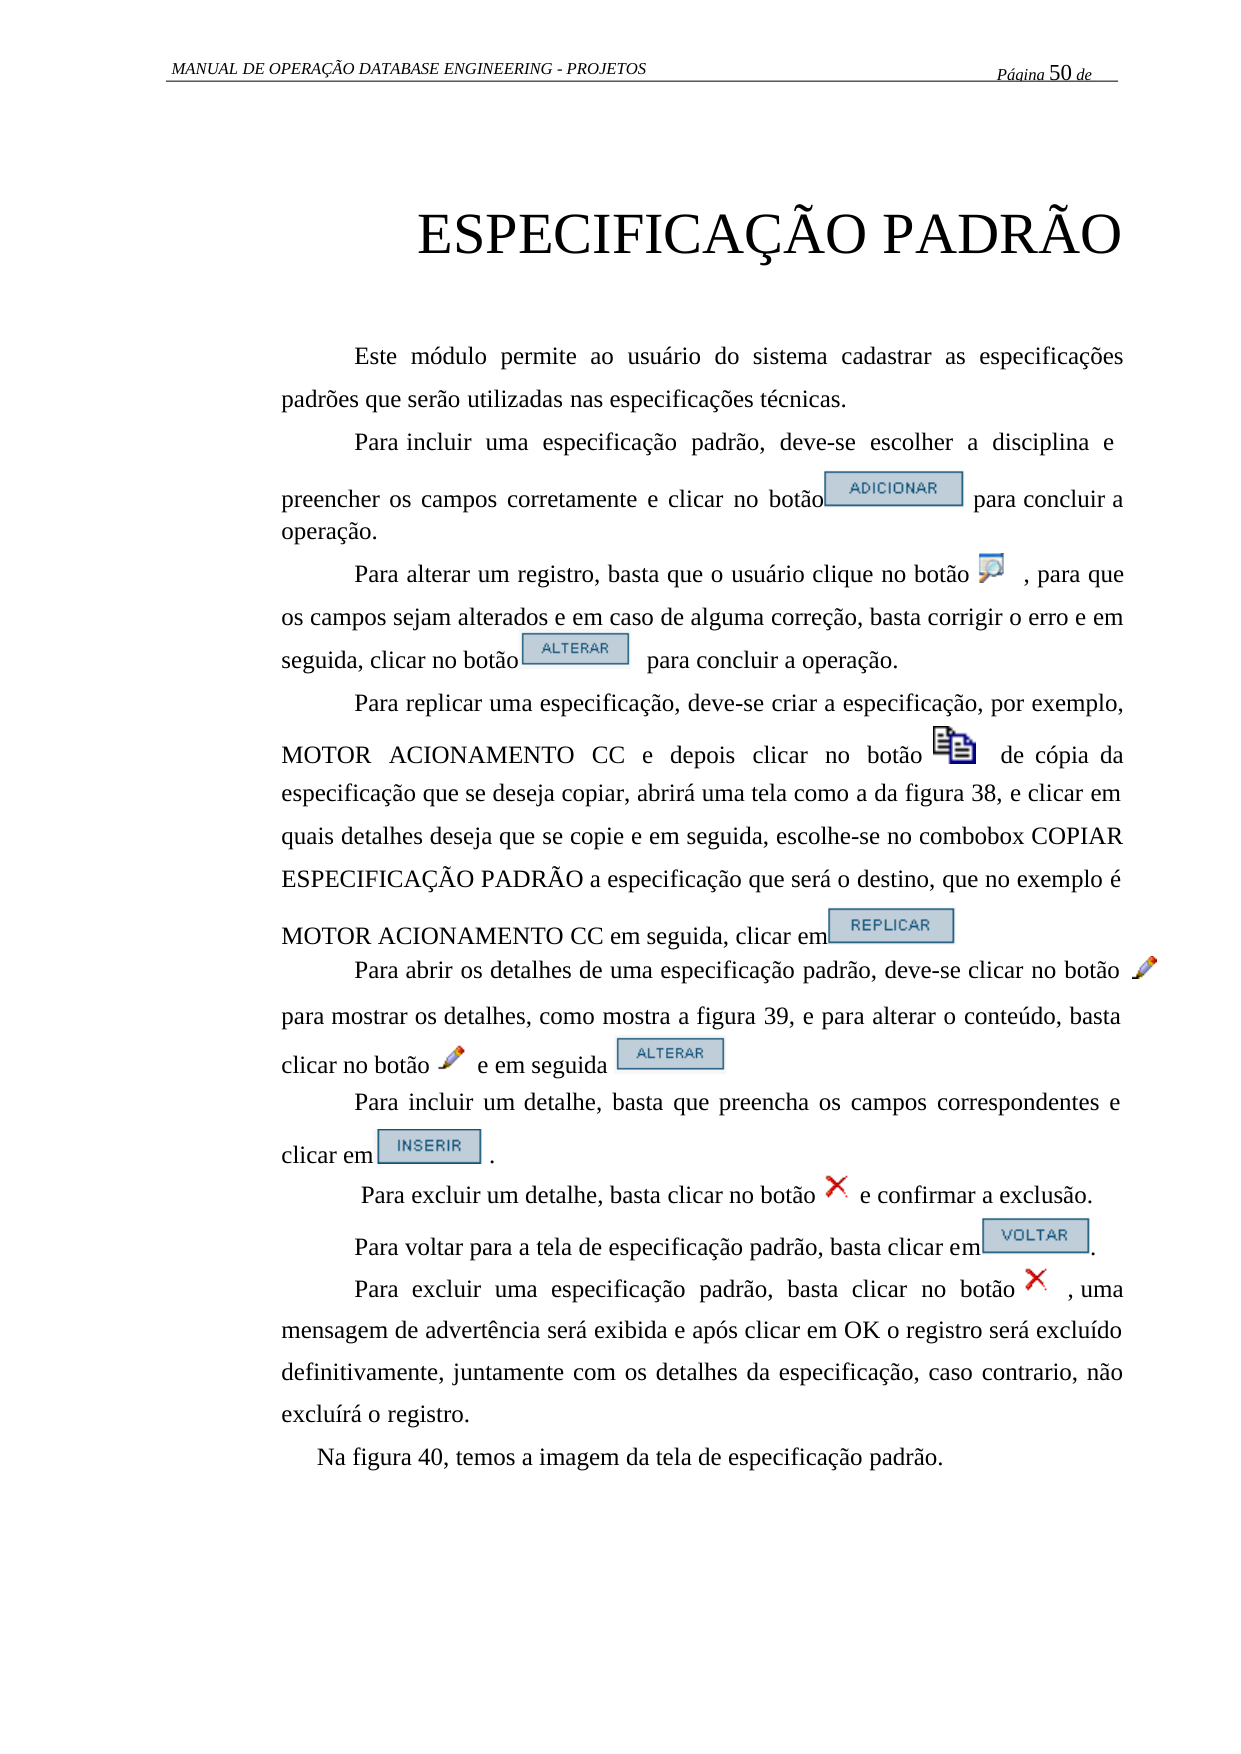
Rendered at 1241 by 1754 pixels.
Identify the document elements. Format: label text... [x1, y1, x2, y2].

text Para voltar para a tela de especificação padrão, basta clicar em. [354, 1217, 1203, 1260]
picture [827, 907, 956, 945]
text Para incluir uma especificação padrão, deve-se escolher a disciplina e [354, 427, 1203, 456]
text Na figura 40, temos a imagem da tela de especificação padrão. [317, 1442, 1203, 1471]
text Para alterar um registro, basta que o usuário clique no botão , para que os campos sejam alterados e em caso de alguma correção, basta corrigir o erro e em seguida, clicar no botão para concluir a operação. [281, 548, 1124, 677]
picture [978, 553, 1004, 583]
text preencher os campos corretamente e clicar no botão para concluir a operação. [281, 470, 1124, 545]
picture [823, 470, 965, 508]
text Para replicar uma especificação, deve-se criar a especificação, por exemplo, MOTOR ACIONAMENTO CC e depois clicar no botão de cópia da especificação que se deseja copiar, abrirá uma tela como a da figura 38, e clicar em [281, 688, 1124, 807]
text clicar no botão e em seguida [281, 1044, 1203, 1081]
text Para abrir os detalhes de uma especificação padrão, deve-se clicar no botão para mostrar os detalhes, como mostra a figura 39, e para alterar o conteúdo, basta [281, 955, 1198, 1029]
subtitle ESPECIFICAÇÃO PADRÃO [418, 199, 1203, 266]
text Para excluir uma especificação padrão, basta clicar no botão , uma mensagem de advertência será exibida e após clicar em OK o registro será excluído definitivamente, juntamente com os detalhes da especificação, caso contrario, não excluírá o registro. [281, 1267, 1124, 1427]
picture [373, 1129, 483, 1164]
text quais detalhes deseja que se copie e em seguida, escolhe-se no combobox COPIAR ESPECIFICAÇÃO PADRÃO a especificação que será o destino, que no exemplo é [281, 821, 1124, 893]
text Este módulo permite ao usuário do sistema cadastrar as especificações padrões que serão utilizadas nas especificações técnicas. [281, 341, 1124, 413]
picture [518, 629, 632, 669]
picture [815, 1173, 854, 1204]
text MOTOR ACIONAMENTO CC em seguida, clicar em [281, 907, 1203, 950]
text Para excluir um detalhe, basta clicar no botão e confirmar a exclusão. [361, 1182, 1203, 1208]
picture [1015, 1267, 1053, 1297]
text Para incluir um detalhe, basta que preencha os campos correspondentes e clicar em . [281, 1087, 1124, 1169]
picture [613, 1035, 727, 1074]
picture [982, 1217, 1090, 1255]
picture [1132, 956, 1157, 979]
picture [933, 726, 976, 764]
picture [429, 1043, 471, 1074]
